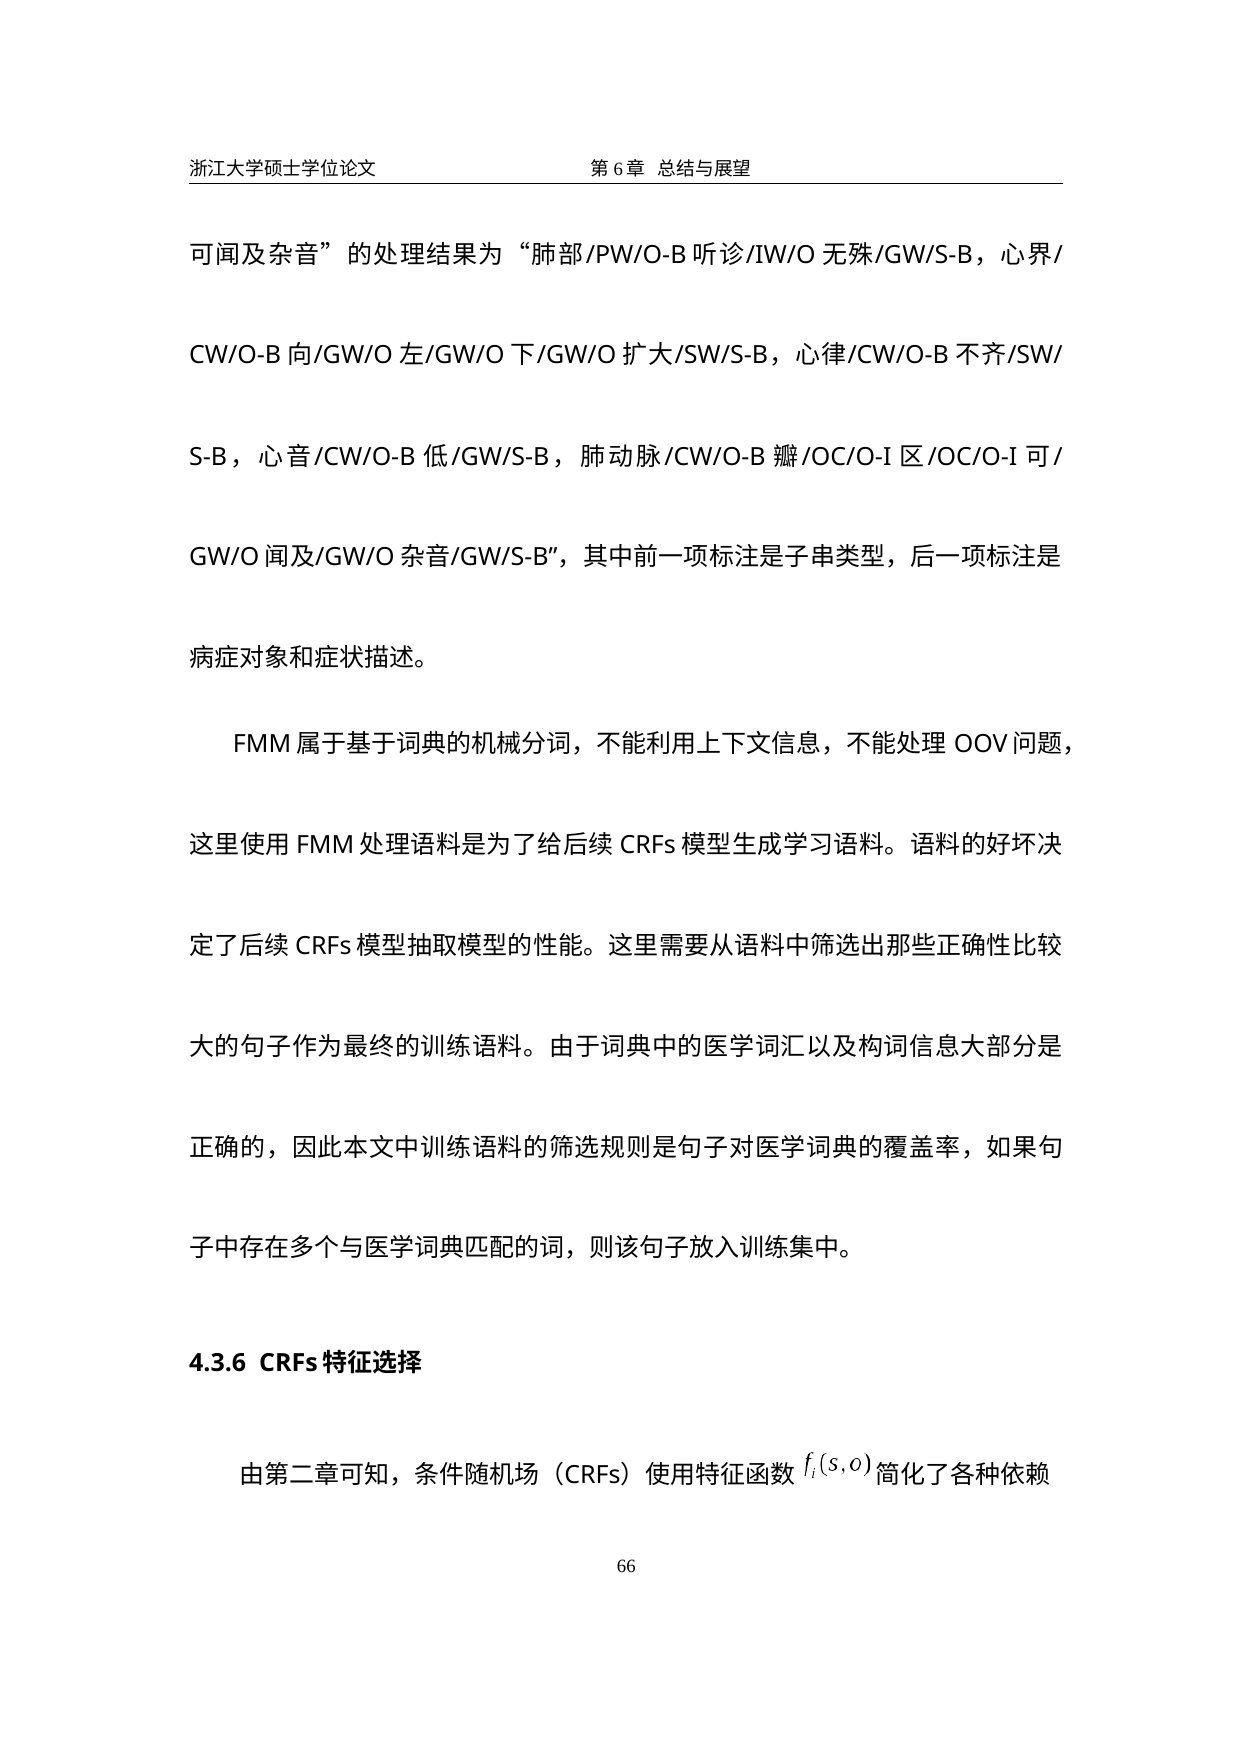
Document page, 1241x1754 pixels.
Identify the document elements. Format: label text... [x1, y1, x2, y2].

subtitle 4.3.6 CRFs特征选择 [189, 1327, 1063, 1394]
text FMM属于基于词典的机械分词，不能利用上下文信息，不能处理OOV问题，这里使用FMM处理语料是为了给后续CRFs模型生成学习语料。语料的好坏决定了后续CRFs模型抽取模型的性能。这里需要从语料中筛选出那些正确性比较大的句子作为最终的训练语料。由于词典中的医学词汇以及构词信息大部分是正确的，因此本文中训练语料的筛选规则是句子对医学词典的覆盖率，如果句子中存在多个与医学词典匹配的词，则该句子放入训练集中。 [189, 708, 1063, 1280]
